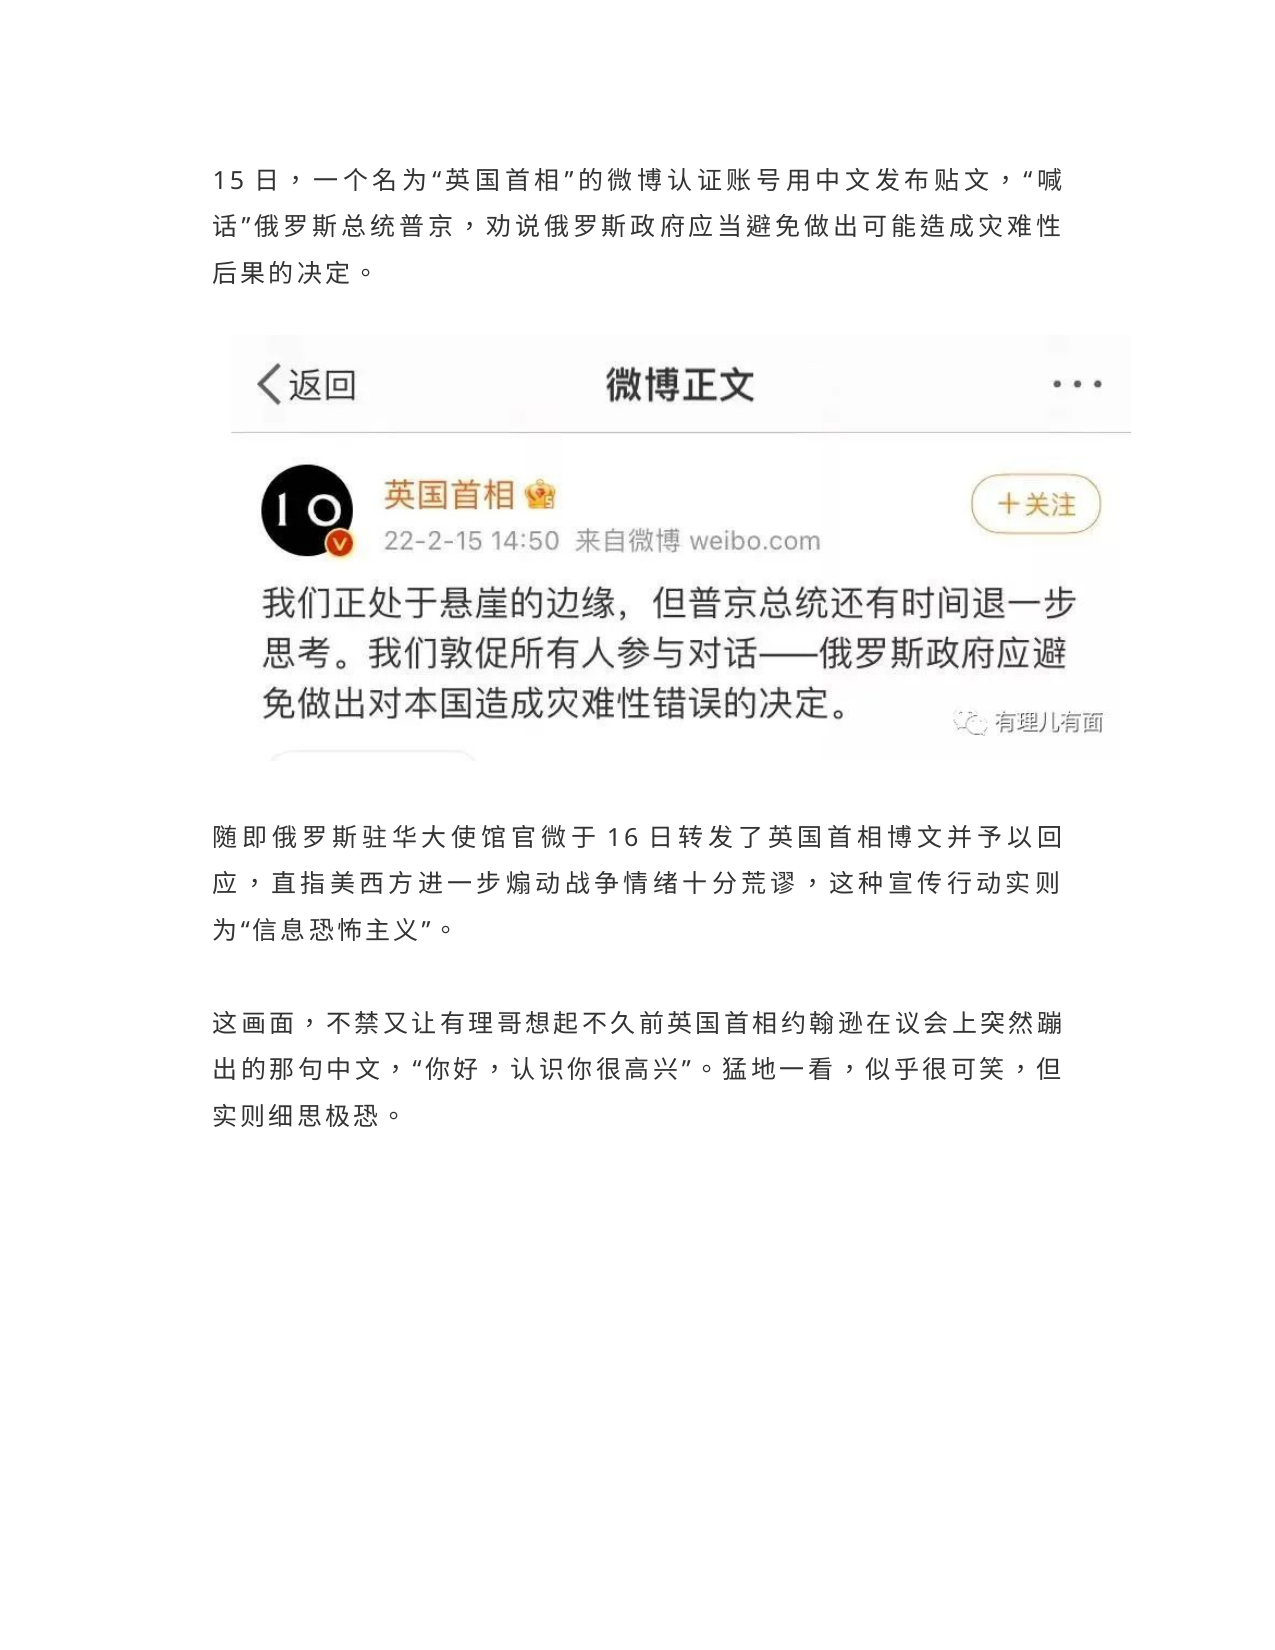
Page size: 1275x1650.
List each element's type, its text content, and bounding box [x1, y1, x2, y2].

text 随即俄罗斯驻华大使馆官微于16日转发了英国首相博文并予以回应，直指美西方进一步煽动战争情绪十分荒谬，这种宣传行动实则为“信息恐怖主义”。 [212, 807, 1062, 947]
picture [231, 335, 1132, 761]
text 这画面，不禁又让有理哥想起不久前英国首相约翰逊在议会上突然蹦出的那句中文，“你好，认识你很高兴”。猛地一看，似乎很可笑，但实则细思极恐。 [212, 993, 1062, 1132]
text 15日，一个名为“英国首相”的微博认证账号用中文发布贴文，“喊话”俄罗斯总统普京，劝说俄罗斯政府应当避免做出可能造成灾难性后果的决定。 [212, 150, 1062, 289]
